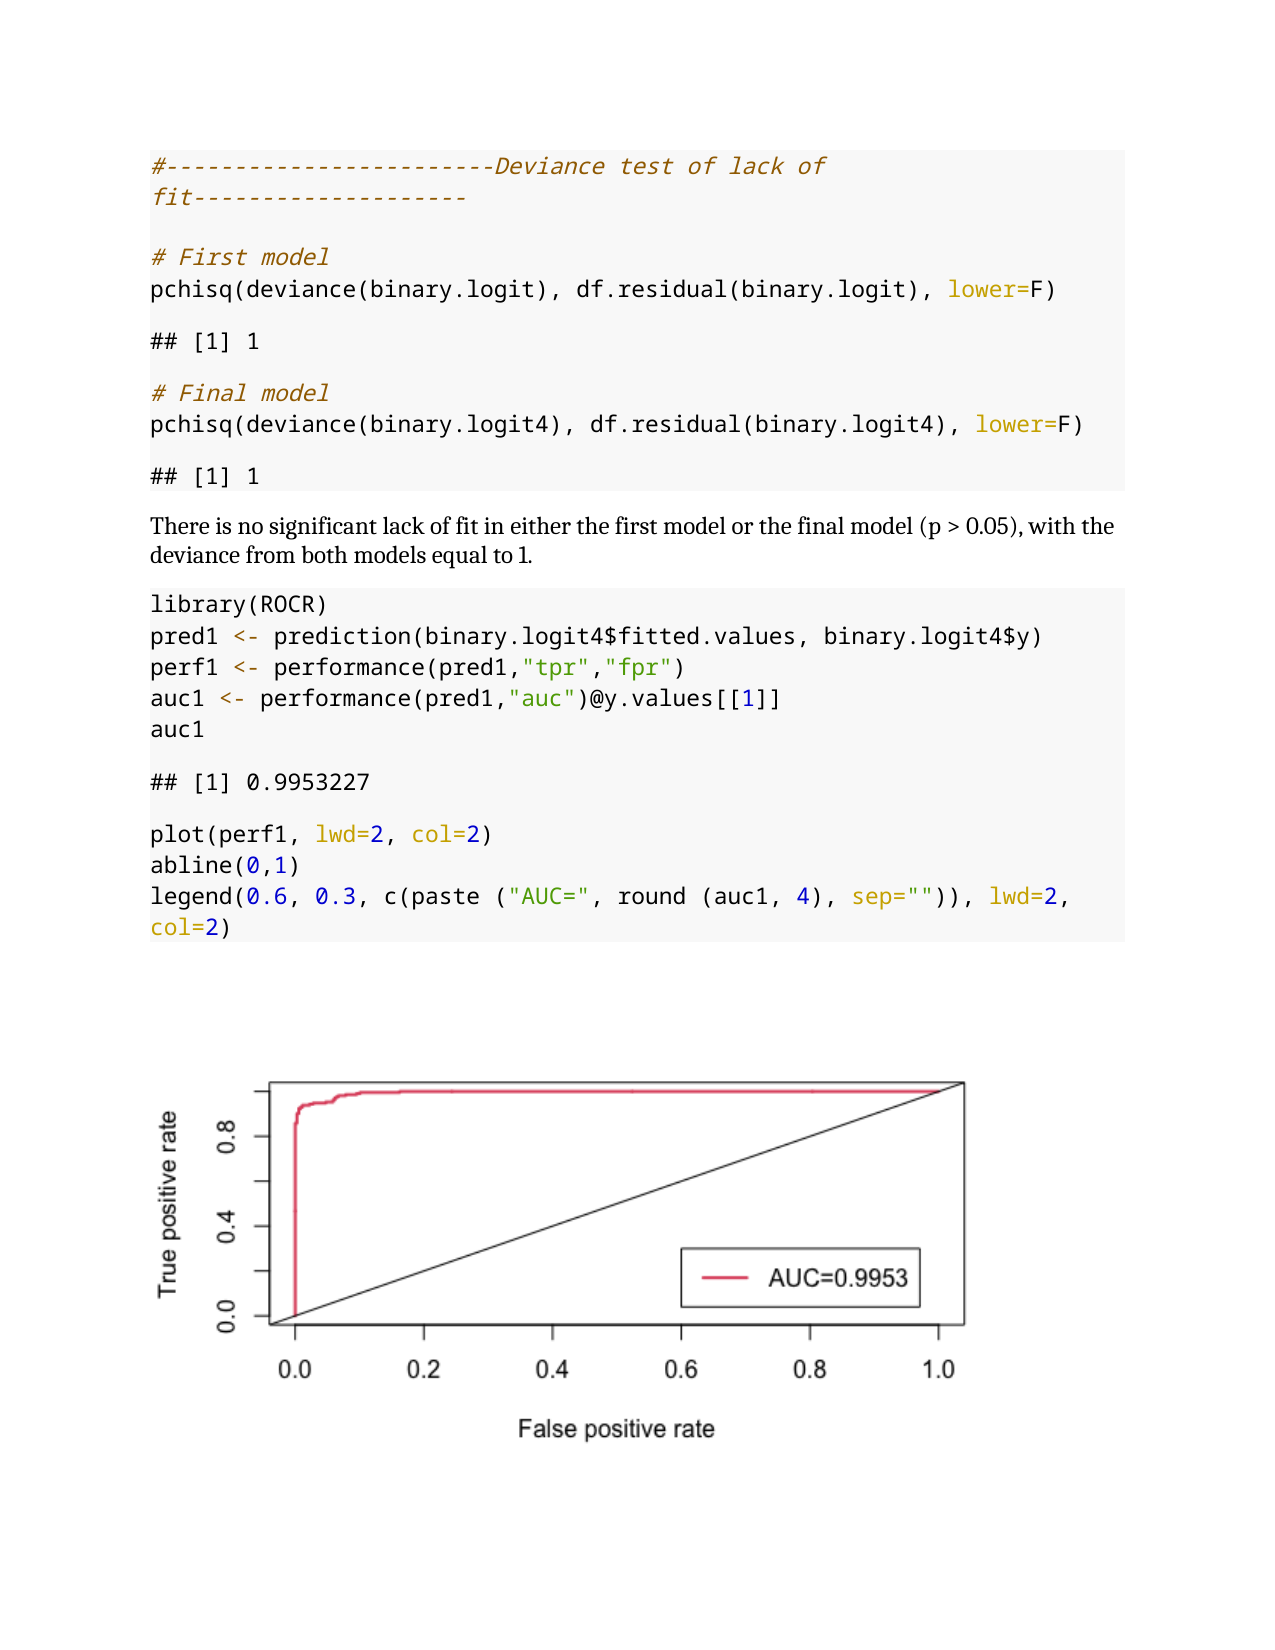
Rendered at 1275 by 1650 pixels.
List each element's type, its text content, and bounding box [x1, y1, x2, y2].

text ## [1] 0.9953227 [150, 765, 1125, 797]
text # Final model pchisq(deviance(binary.logit4), df.residual(binary.logit4), lower=F) [329, 377, 1125, 439]
text ## [1] 1 [150, 460, 1125, 491]
text There is no significant lack of fit in either the first model or the final model (p > 0.05), with the deviance from both models equal to 1. [150, 512, 1125, 569]
text library(ROCR) pred1 <- prediction(binary.logit4$fitted.values, binary.logit4$y) perf1 <- performance(pred1,"tpr","fpr") auc1 <- performance(pred1,"auc")@y.values[[1]] auc1 [150, 588, 1125, 744]
picture [150, 963, 1025, 1474]
text #------------------------Deviance test of lack of fit-------------------- # First model pchisq(deviance(binary.logit), df.residual(binary.logit), lower=F) [150, 150, 1125, 304]
text plot(perf1, lwd=2, col=2) abline(0,1) legend(0.6, 0.3, c(paste ("AUC=", round (auc1, 4), sep="")), lwd=2, col=2) [150, 817, 1125, 942]
text ## [1] 1 [150, 324, 1125, 356]
